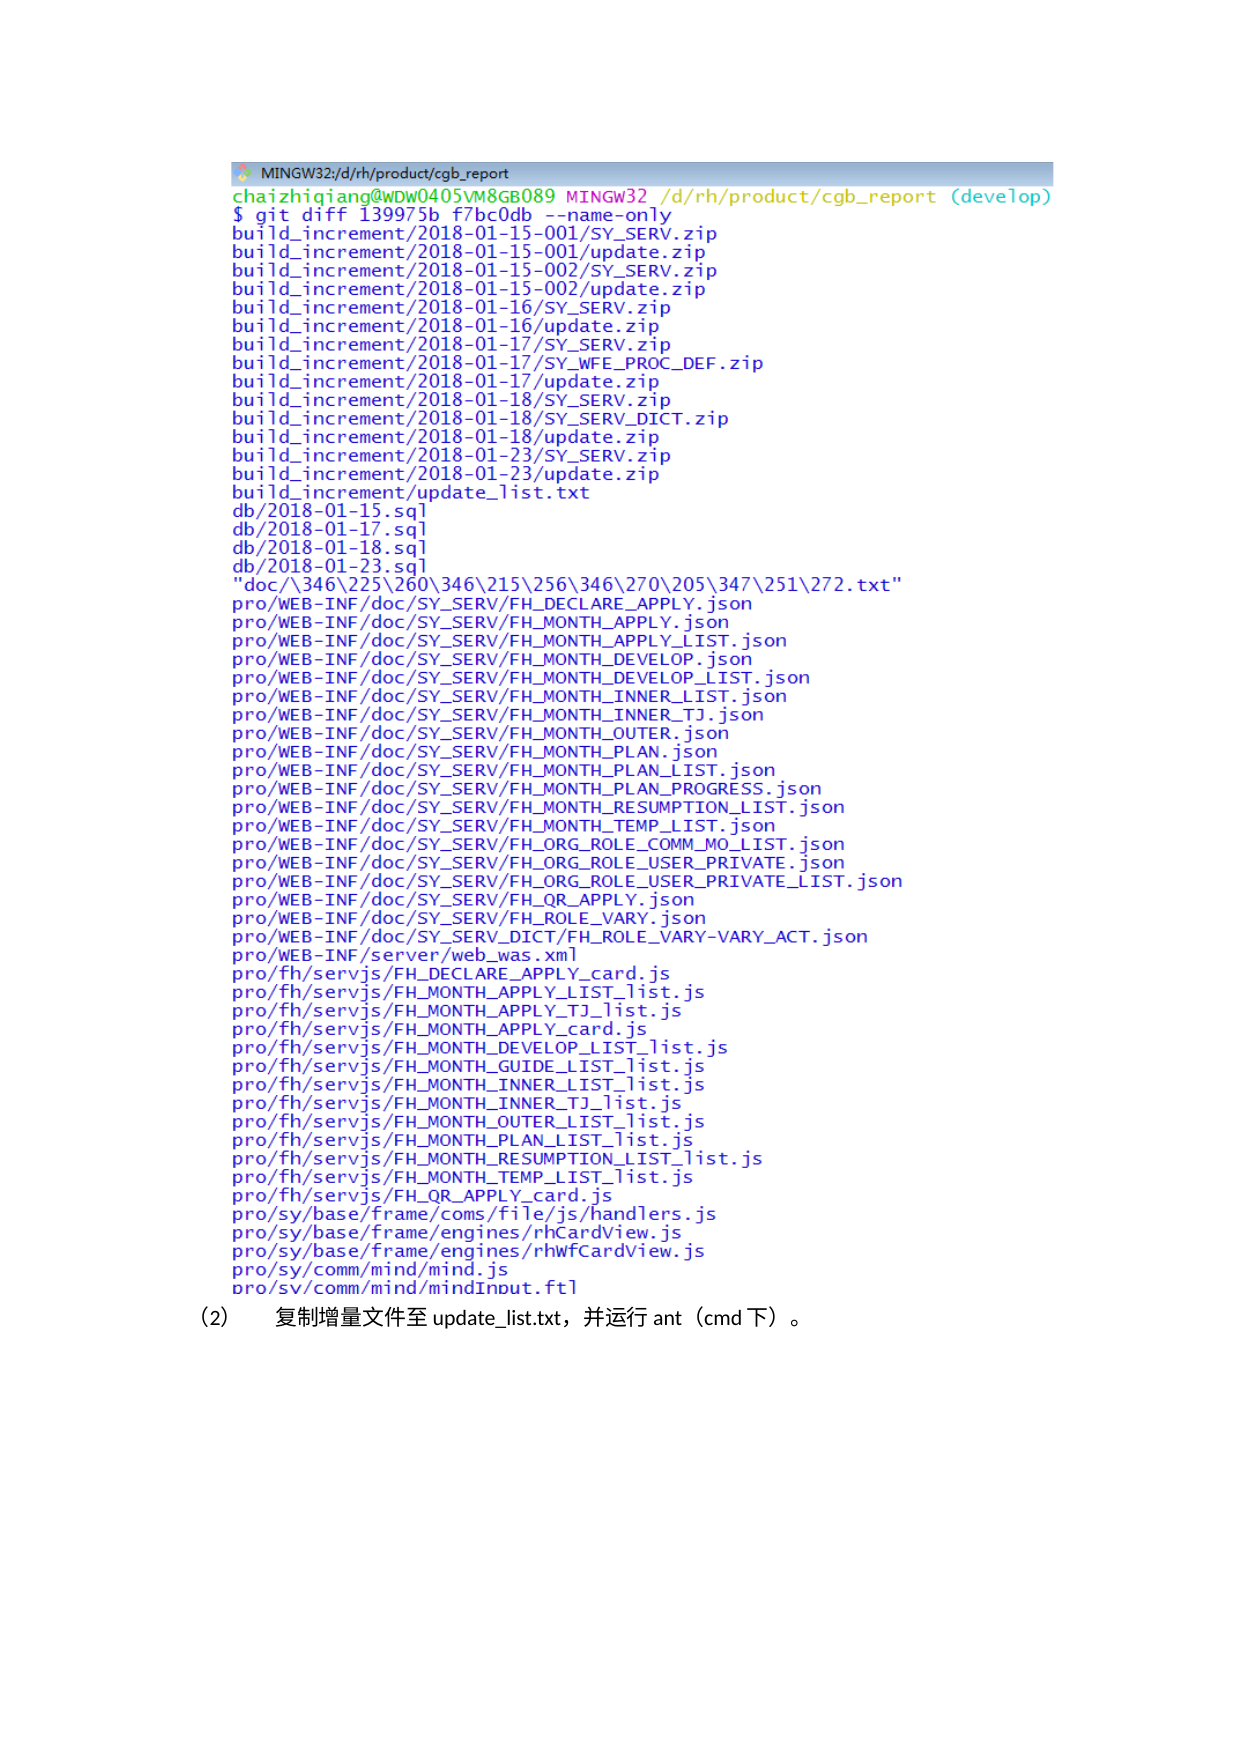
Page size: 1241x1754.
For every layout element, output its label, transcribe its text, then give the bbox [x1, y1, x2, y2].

list 复制增量文件至update_list.txt，并运行ant（cmd下）。 [187, 1299, 1053, 1332]
picture [231, 162, 1054, 1294]
